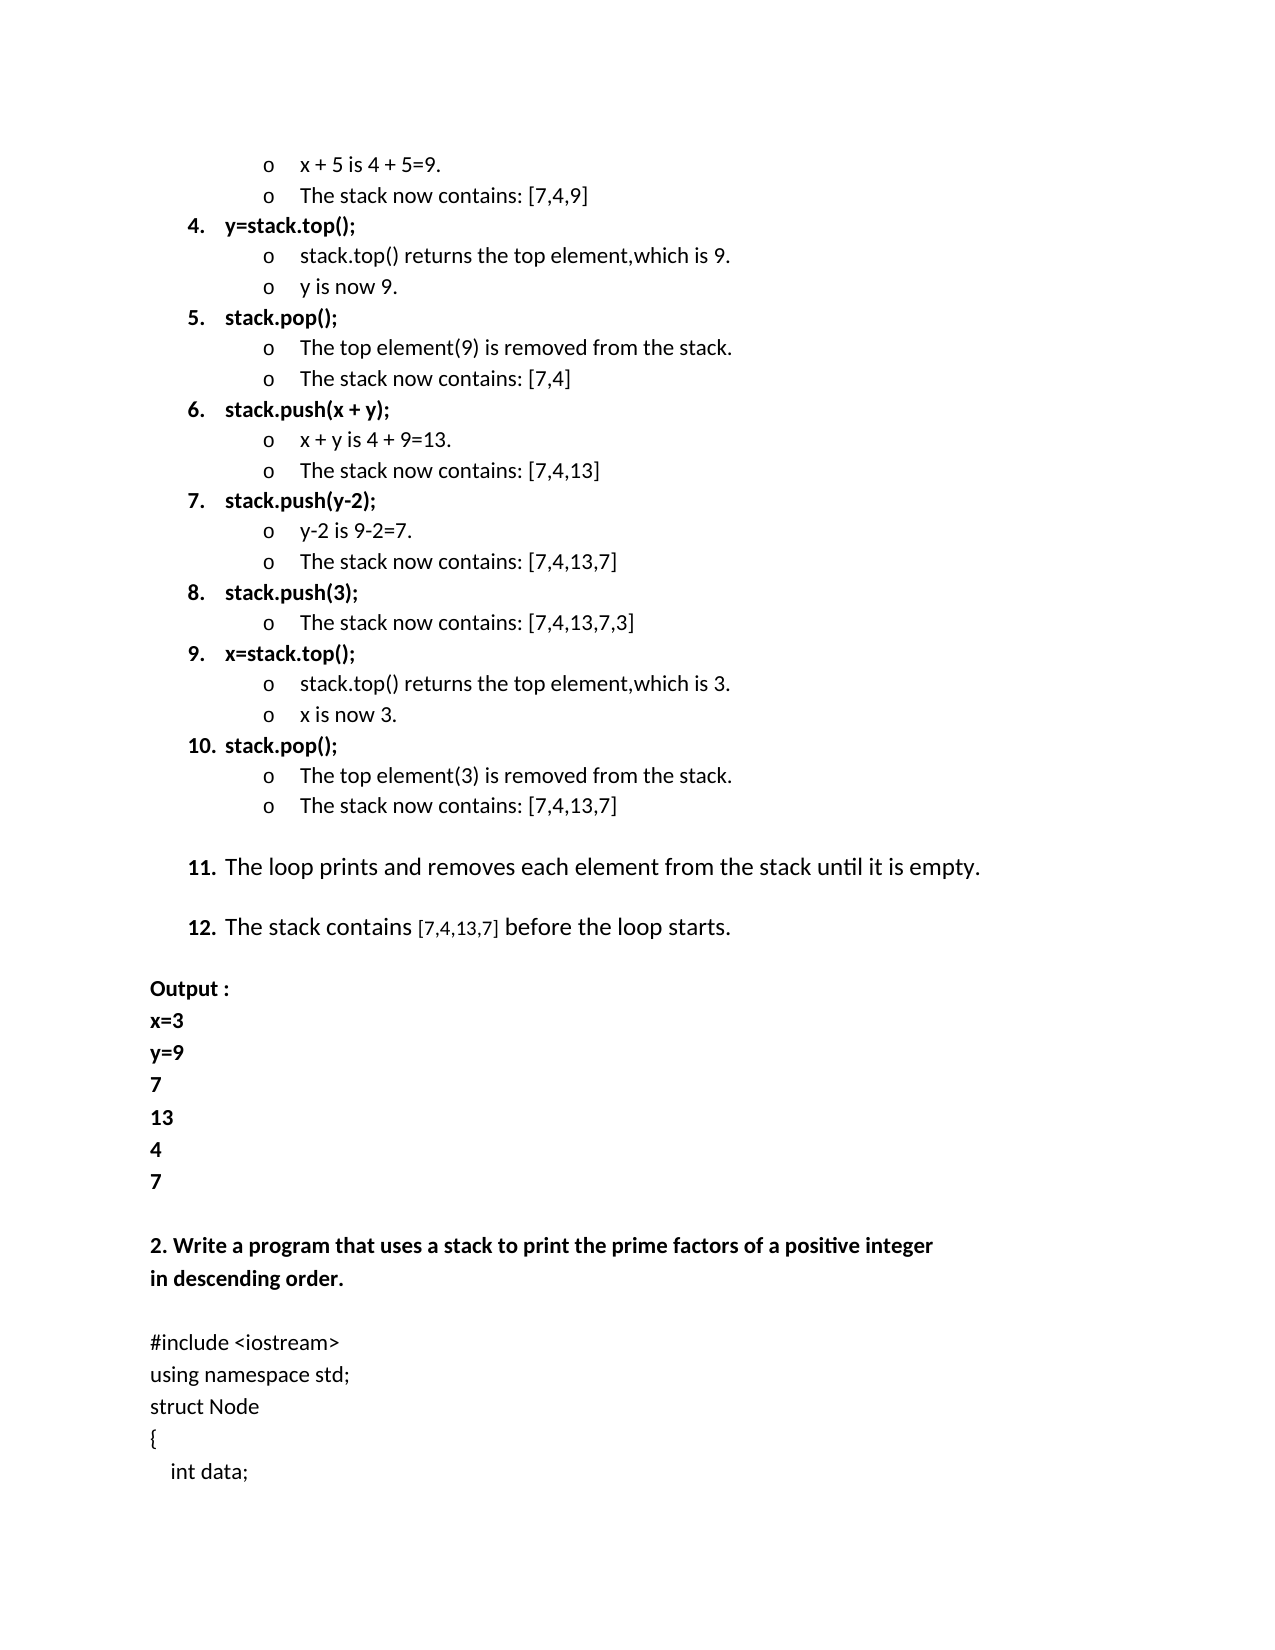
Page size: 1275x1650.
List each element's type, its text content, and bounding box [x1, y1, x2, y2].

list The stack now contains: [7,4,13] [262, 456, 1125, 484]
list The stack now contains: [7,4] [262, 364, 1125, 393]
list The stack now contains: [7,4,9] [262, 181, 1125, 209]
list stack.pop(); [187, 303, 1125, 331]
list y is now 9. [262, 272, 1125, 301]
text in descending order. [150, 1264, 1125, 1292]
text 7 [150, 1071, 1125, 1098]
text 4 [150, 1135, 1125, 1163]
list x is now 3. [262, 700, 1125, 728]
text { [150, 1424, 1125, 1453]
list stack.top() returns the top element,which is 3. [262, 669, 1125, 698]
list stack.top() returns the top element,which is 9. [262, 242, 1125, 270]
list stack.push(y-2); [187, 486, 1125, 514]
text int data; [150, 1457, 1125, 1485]
text using namespace std; [150, 1360, 1125, 1388]
list x + y is 4 + 9=13. [262, 425, 1125, 453]
list stack.push(3); [187, 578, 1125, 606]
list The stack now contains: [7,4,13,7] [262, 547, 1125, 576]
text 2. Write a program that uses a stack to print the prime factors of a positive integer [150, 1231, 1125, 1259]
text 7 [150, 1167, 1125, 1195]
list The top element(9) is removed from the stack. [262, 333, 1125, 362]
list The stack now contains: [7,4,13,7,3] [262, 608, 1125, 637]
list y-2 is 9-2=7. [262, 517, 1125, 545]
list The top element(3) is removed from the stack. [262, 761, 1125, 789]
text y=9 [150, 1038, 1125, 1066]
list x + 5 is 4 + 5=9. [262, 150, 1125, 178]
list stack.pop(); [187, 731, 1125, 759]
list x=stack.top(); [187, 639, 1125, 667]
list The stack now contains: [7,4,13,7] [262, 792, 1125, 820]
list The loop prints and removes each element from the stack until it is empty. [187, 852, 1125, 882]
text struct Node [150, 1392, 1125, 1420]
text 13 [150, 1103, 1125, 1131]
list stack.push(x + y); [187, 395, 1125, 423]
text #include <iostream> [150, 1328, 1125, 1356]
list The stack contains [7,4,13,7] before the loop starts. [187, 911, 1125, 942]
list y=stack.top(); [187, 211, 1125, 239]
text Output : [150, 974, 1125, 1002]
text x=3 [150, 1006, 1125, 1034]
